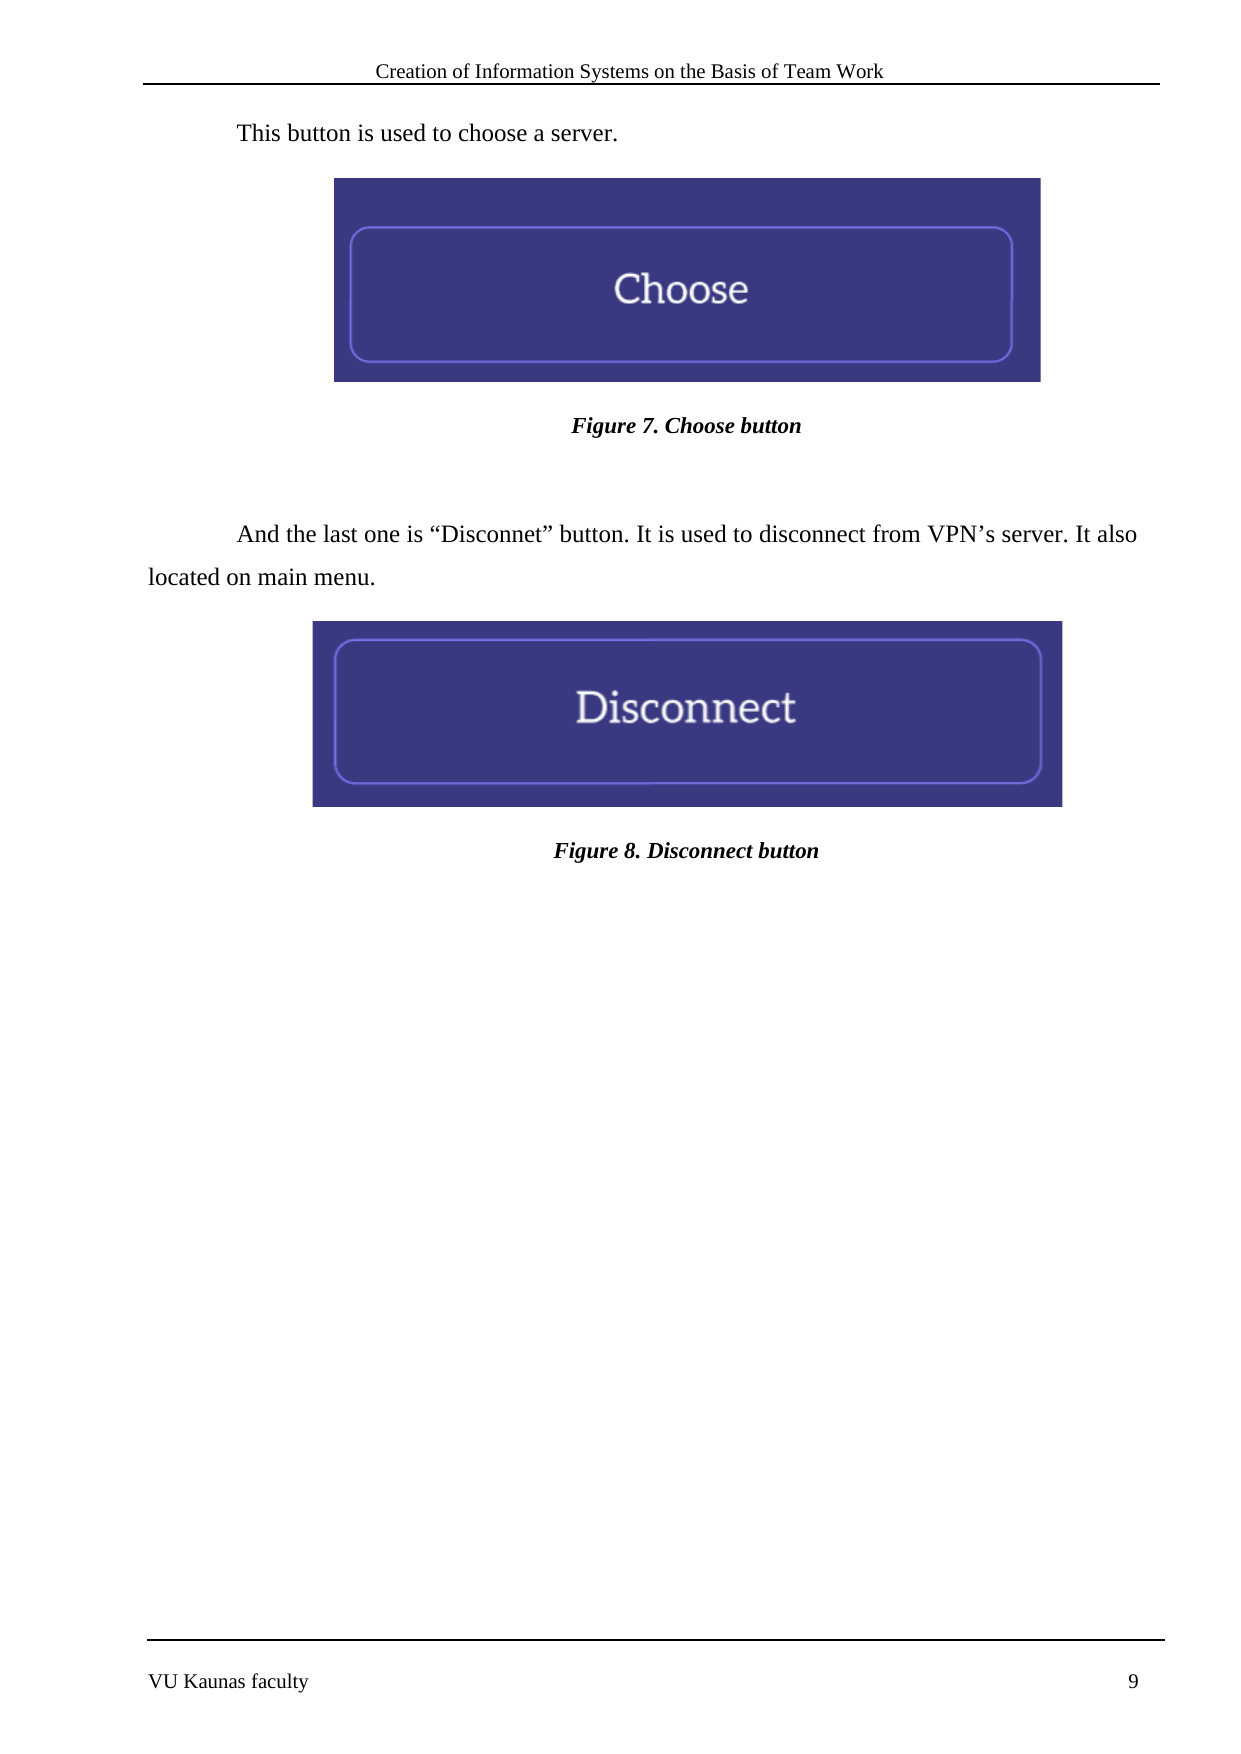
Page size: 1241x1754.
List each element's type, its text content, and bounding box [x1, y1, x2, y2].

text And the last one is “Disconnet” button. It is used to disconnect from VPN’s server. It also located on main menu. [148, 519, 1138, 591]
text This button is used to choose a server. [148, 118, 1138, 147]
picture [334, 178, 1041, 382]
text Figure 8. Disconnect button [148, 837, 1138, 863]
text Figure 7. Choose button [148, 412, 1138, 438]
picture [312, 621, 1063, 807]
